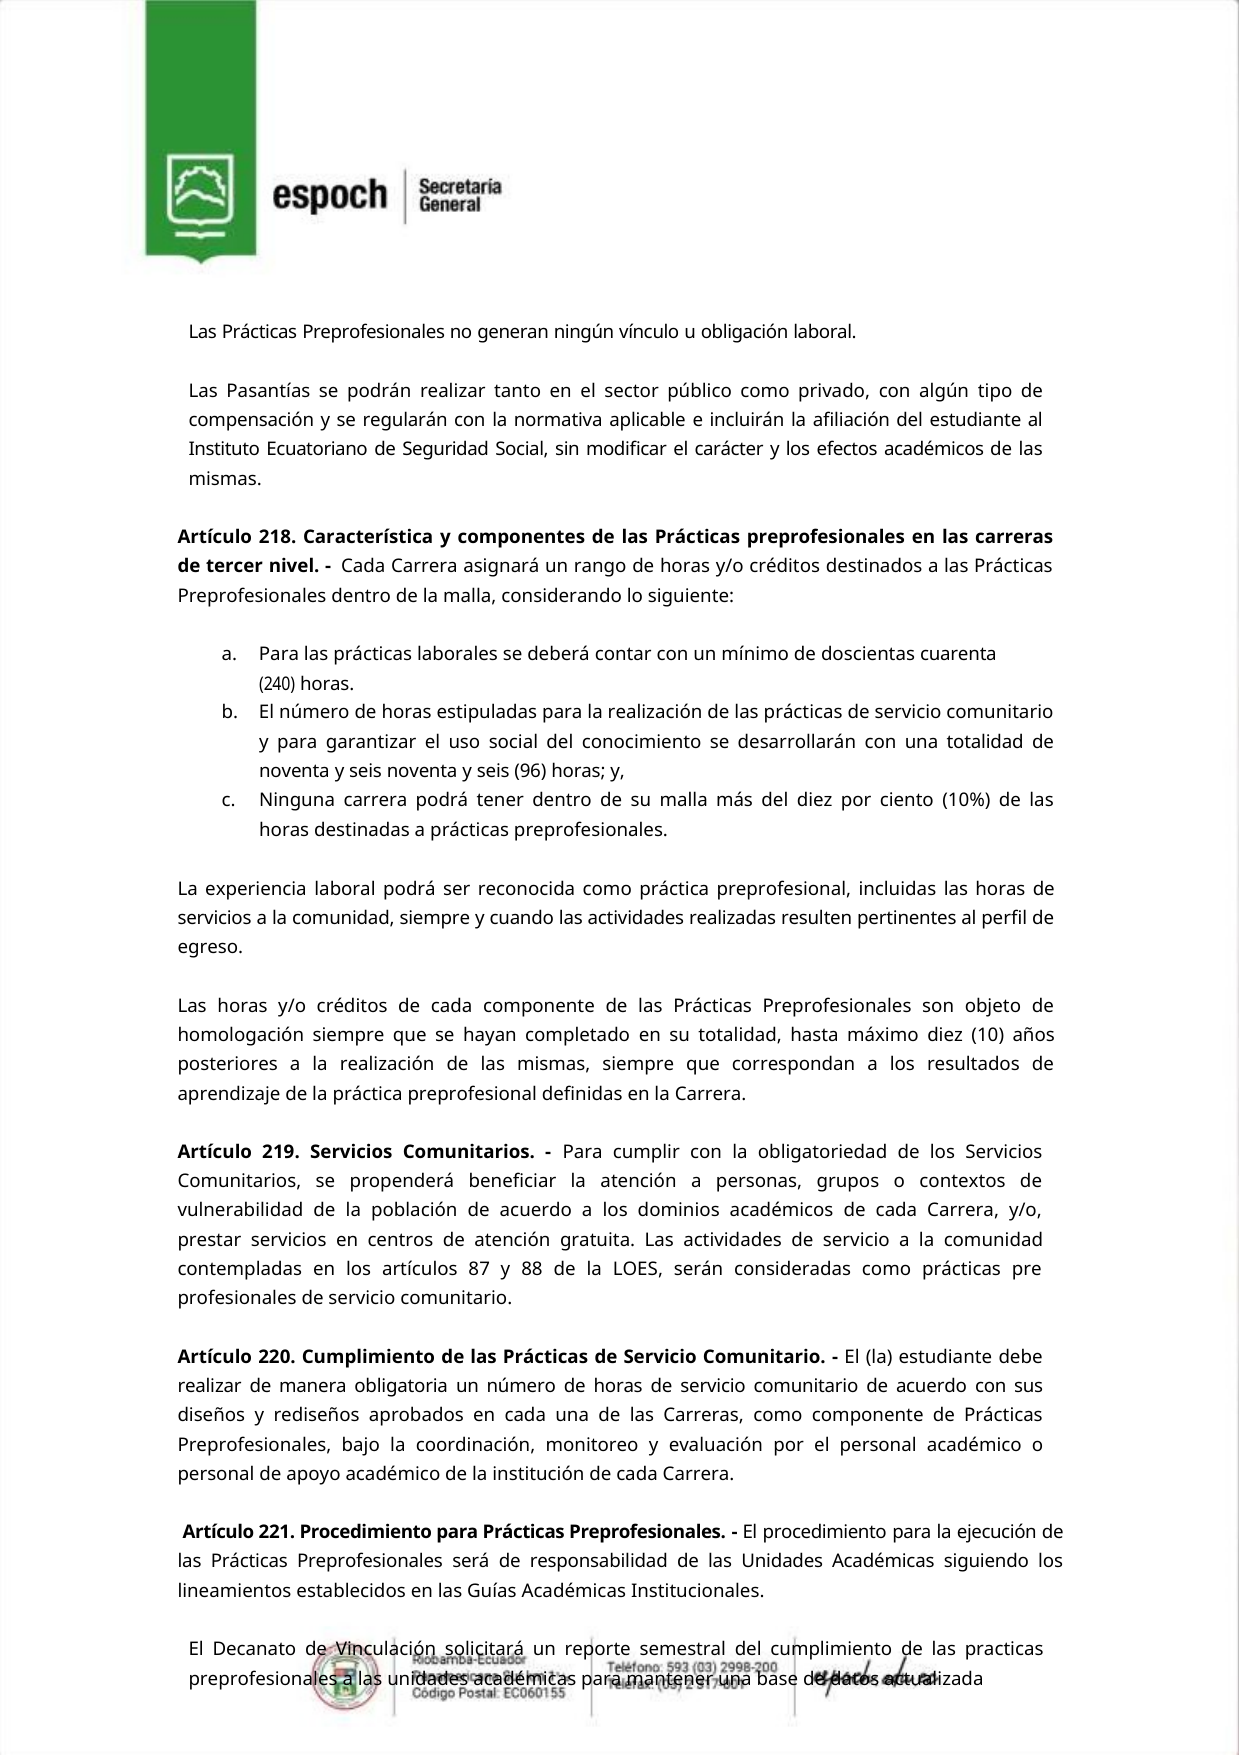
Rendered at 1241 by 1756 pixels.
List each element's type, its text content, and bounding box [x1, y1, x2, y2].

text (240) horas. [259, 670, 1107, 695]
picture [0, 0, 1239, 1755]
list Para las prácticas laborales se deberá contar con un mínimo de doscientas cuarenta [221, 641, 1107, 666]
text La experiencia laboral podrá ser reconocida como práctica preprofesional, incluidas las horas de servicios a la comunidad, siempre y cuando las actividades realizadas resulten pertinentes al perfil de egreso. [177, 875, 1055, 959]
text Artículo 219. Servicios Comunitarios. - Para cumplir con la obligatoriedad de los Servicios Comunitarios, se propenderá beneficiar la atención a personas, grupos o contextos de vulnerabilidad de la población de acuerdo a los dominios académicos de cada Carrera, y/o, prestar servicios en centros de atención gratuita. Las actividades de servicio a la comunidad contempladas en los artículos 87 y 88 de la LOES, serán consideradas como prácticas pre profesionales de servicio comunitario. [177, 1138, 1043, 1310]
text Las horas y/o créditos de cada componente de las Prácticas Preprofesionales son objeto de homologación siempre que se hayan completado en su totalidad, hasta máximo diez (10) años posteriores a la realización de las mismas, siempre que correspondan a los resultados de aprendizaje de la práctica preprofesional definidas en la Carrera. [177, 992, 1055, 1105]
text El Decanato de Vinculación solicitará un reporte semestral del cumplimiento de las practicas preprofesionales a las unidades académicas para mantener una base de datos actualizada [188, 1636, 1043, 1690]
text Las Pasantías se podrán realizar tanto en el sector público como privado, con algún tipo de compensación y se regularán con la normativa aplicable e incluirán la afiliación del estudiante al Instituto Ecuatoriano de Seguridad Social, sin modificar el carácter y los efectos académicos de las mismas. [188, 377, 1043, 490]
list Ninguna carrera podrá tener dentro de su malla más del diez por ciento (10%) de las horas destinadas a prácticas preprofesionales. [221, 787, 1053, 842]
text Artículo 218. Característica y componentes de las Prácticas preprofesionales en las carreras de tercer nivel. - Cada Carrera asignará un rango de horas y/o créditos destinados a las Prácticas Preprofesionales dentro de la malla, considerando lo siguiente: [177, 523, 1054, 607]
list El número de horas estipuladas para la realización de las prácticas de servicio comunitario y para garantizar el uso social del conocimiento se desarrollarán con una totalidad de noventa y seis noventa y seis (96) horas; y, [221, 699, 1054, 783]
text Artículo 221. Procedimiento para Prácticas Preprofesionales. - El procedimiento para la ejecución de las Prácticas Preprofesionales será de responsabilidad de las Unidades Académicas siguiendo los lineamientos establecidos en las Guías Académicas Institucionales. [177, 1518, 1064, 1603]
text Artículo 220. Cumplimiento de las Prácticas de Servicio Comunitario. - El (la) estudiante debe realizar de manera obligatoria un número de horas de servicio comunitario de acuerdo con sus diseños y rediseños aprobados en cada una de las Carreras, como componente de Prácticas Preprofesionales, bajo la coordinación, monitoreo y evaluación por el personal académico o personal de apoyo académico de la institución de cada Carrera. [177, 1343, 1043, 1486]
text Las Prácticas Preprofesionales no generan ningún vínculo u obligación laboral. [188, 319, 1107, 344]
